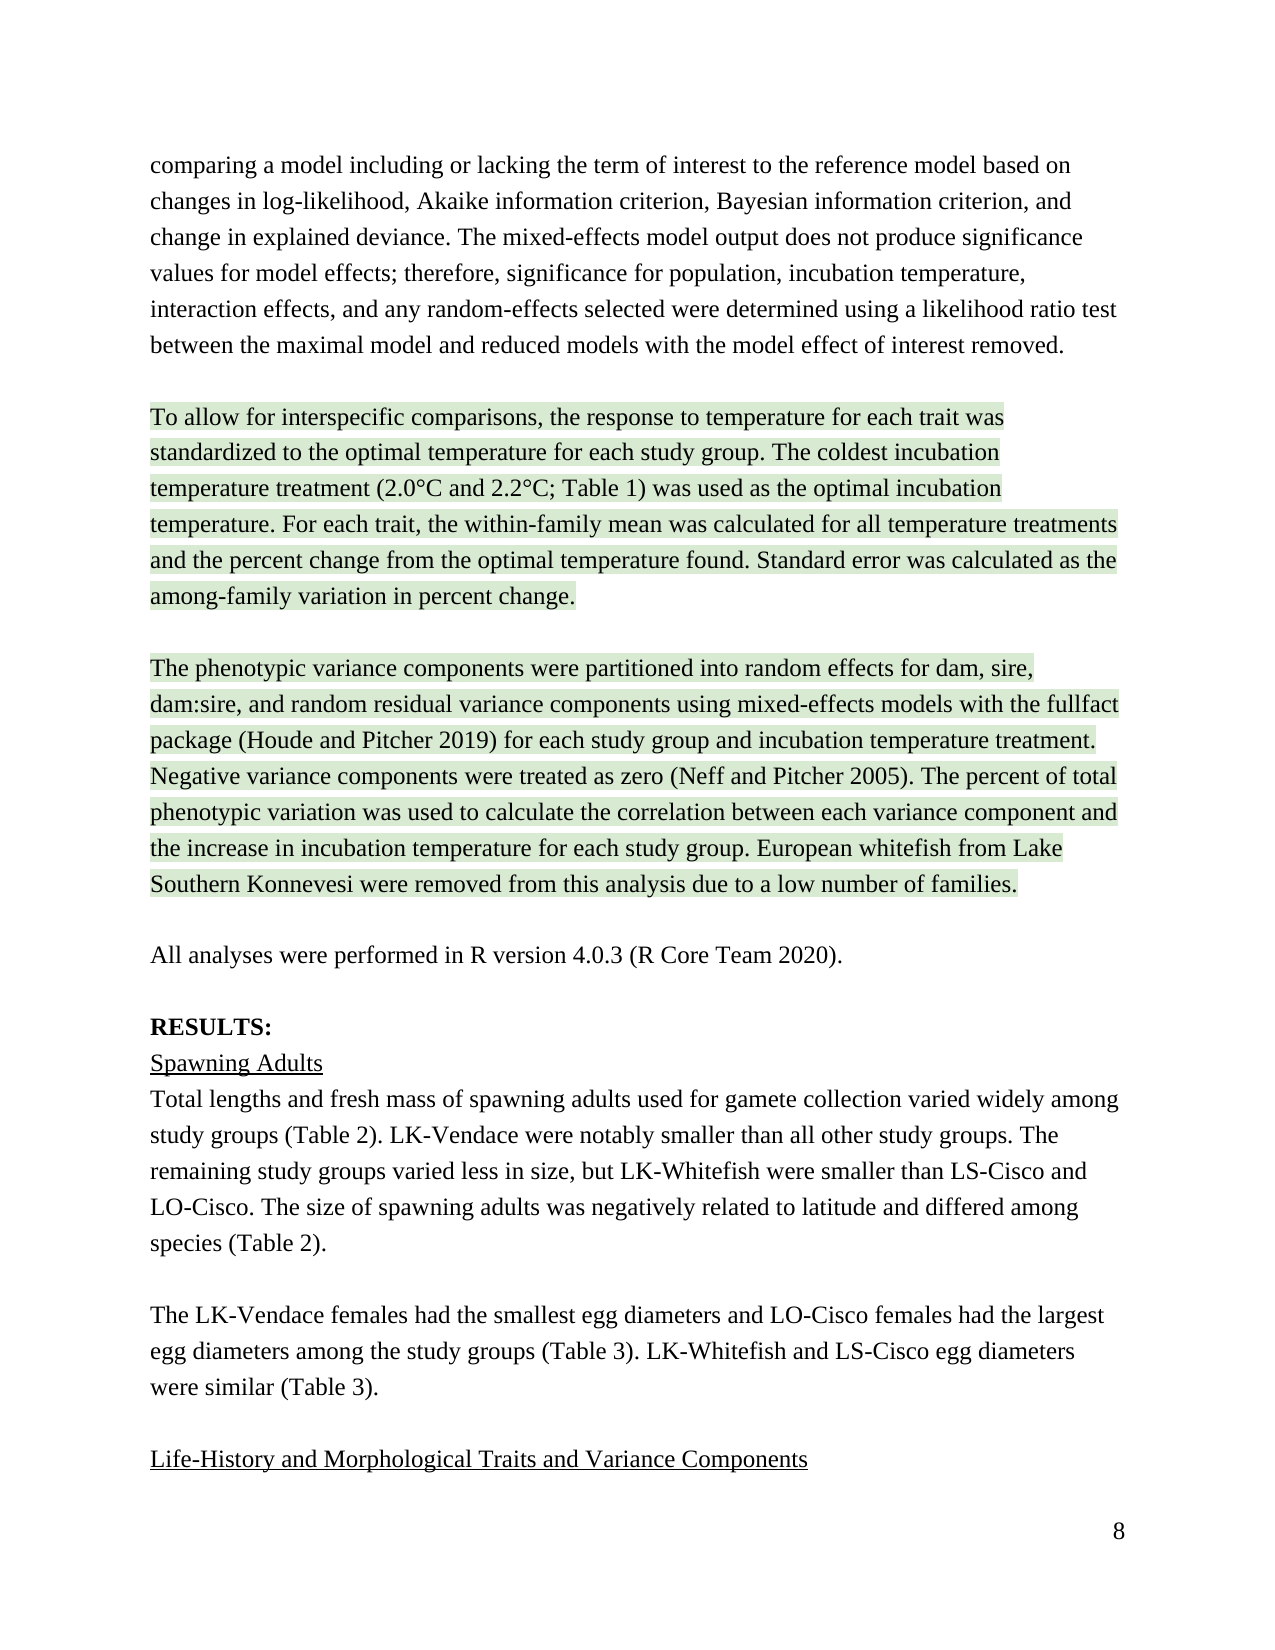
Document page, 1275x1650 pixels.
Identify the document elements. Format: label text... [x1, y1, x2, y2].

text Life-History and Morphological Traits and Variance Components [150, 1444, 1125, 1472]
text The phenotypic variance components were partitioned into random effects for dam, sire, dam:sire, and random residual variance components using mixed-effects models with the fullfact package (Houde and Pitcher 2019) for each study group and incubation temperature treatment. Negative variance components were treated as zero (Neff and Pitcher 2005). The percent of total phenotypic variation was used to calculate the correlation between each variance component and the increase in incubation temperature for each study group. European whitefish from Lake Southern Konnevesi were removed from this analysis due to a low number of families. [150, 653, 1125, 897]
text Spawning Adults [150, 1048, 1125, 1077]
text All analyses were performed in R version 4.0.3 (R Core Team 2020). [150, 941, 1125, 969]
text Total lengths and fresh mass of spawning adults used for gamete collection varied widely among study groups (Table 2). LK-Vendace were notably smaller than all other study groups. The remaining study groups varied less in size, but LK-Whitefish were smaller than LS-Cisco and LO-Cisco. The size of spawning adults was negatively related to latitude and differed among species (Table 2). [150, 1084, 1125, 1257]
text RESULTS: [150, 1012, 1125, 1041]
text To allow for interspecific comparisons, the response to temperature for each trait was standardized to the optimal temperature for each study group. The coldest incubation temperature treatment (2.0°C and 2.2°C; Table 1) was used as the optimal incubation temperature. For each trait, the within-family mean was calculated for all temperature treatments and the percent change from the optimal temperature found. Standard error was calculated as the among-family variation in percent change. [150, 402, 1125, 610]
text The LK-Vendace females had the smallest egg diameters and LO-Cisco females had the largest egg diameters among the study groups (Table 3). LK-Whitefish and LS-Cisco egg diameters were similar (Table 3). [150, 1300, 1125, 1401]
